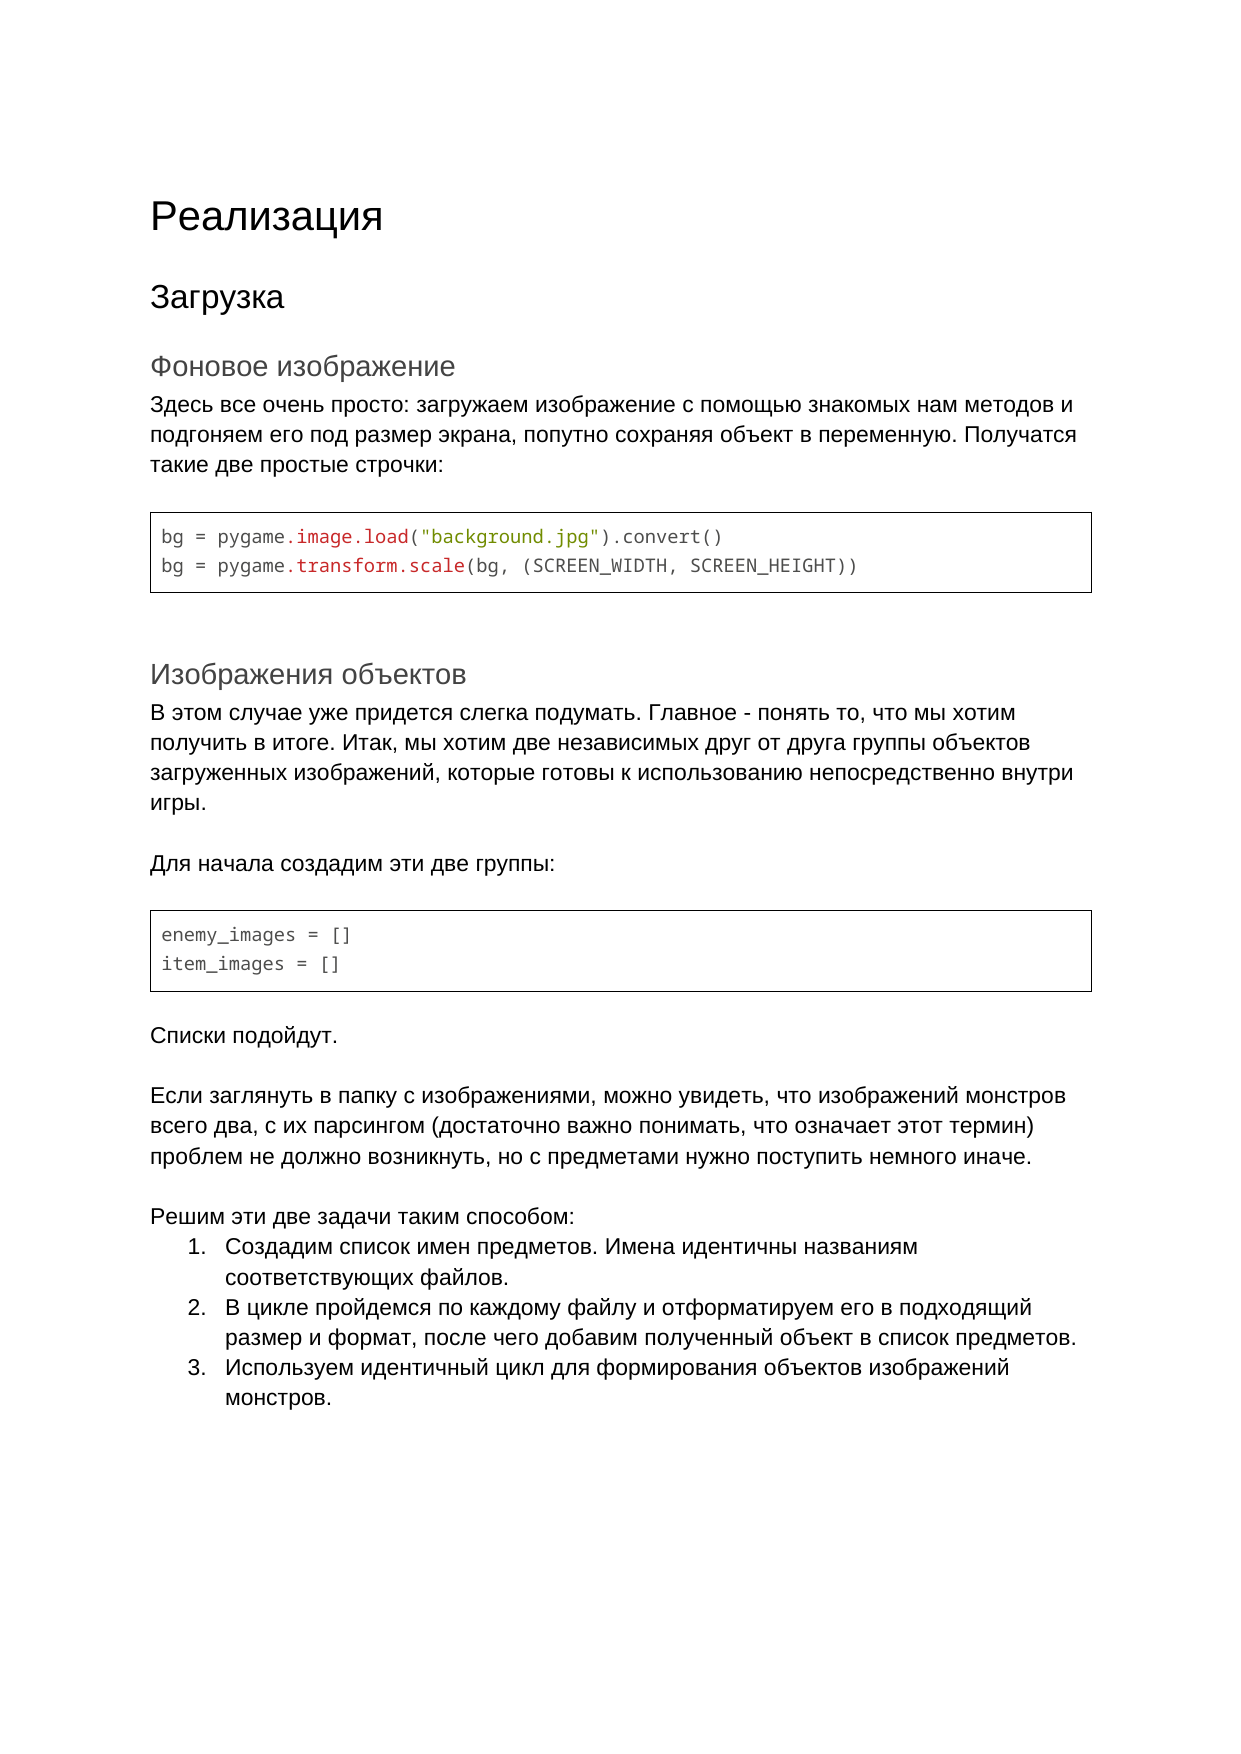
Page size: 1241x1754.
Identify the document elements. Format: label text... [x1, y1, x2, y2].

subtitle Изображения объектов [150, 657, 1090, 690]
text Решим эти две задачи таким способом: [150, 1203, 1090, 1229]
list Используем идентичный цикл для формирования объектов изображений монстров. [187, 1354, 1090, 1411]
text Здесь все очень просто: загружаем изображение с помощью знакомых нам методов и подгоняем его под размер экрана, попутно сохраняя объект в переменную. Получатся такие две простые строчки: [150, 391, 1090, 477]
table_header enemy_images = [] item_images = [] [151, 911, 1091, 991]
subtitle Реализация [150, 192, 1090, 239]
list В цикле пройдемся по каждому файлу и отформатируем его в подходящий размер и формат, после чего добавим полученный объект в список предметов. [187, 1294, 1090, 1350]
text Списки подойдут. [150, 1022, 1090, 1048]
subtitle Фоновое изображение [150, 349, 1090, 382]
text В этом случае уже придется слегка подумать. Главное - понять то, что мы хотим получить в итоге. Итак, мы хотим две независимых друг от друга группы объектов загруженных изображений, которые готовы к использованию непосредственно внутри игры. [150, 698, 1090, 816]
table_header bg = pygame.image.load("background.jpg").convert() bg = pygame.transform.scale(bg, (SCREEN_WIDTH, SCREEN_HEIGHT)) [151, 513, 1091, 592]
list Создадим список имен предметов. Имена идентичны названиям соответствующих файлов. [187, 1233, 1090, 1290]
subtitle Загрузка [150, 277, 1090, 316]
text Если заглянуть в папку с изображениями, можно увидеть, что изображений монстров всего два, с их парсингом (достаточно важно понимать, что означает этот термин) проблем не должно возникнуть, но с предметами нужно поступить немного иначе. [150, 1082, 1090, 1169]
text Для начала создадим эти две группы: [150, 849, 1090, 876]
